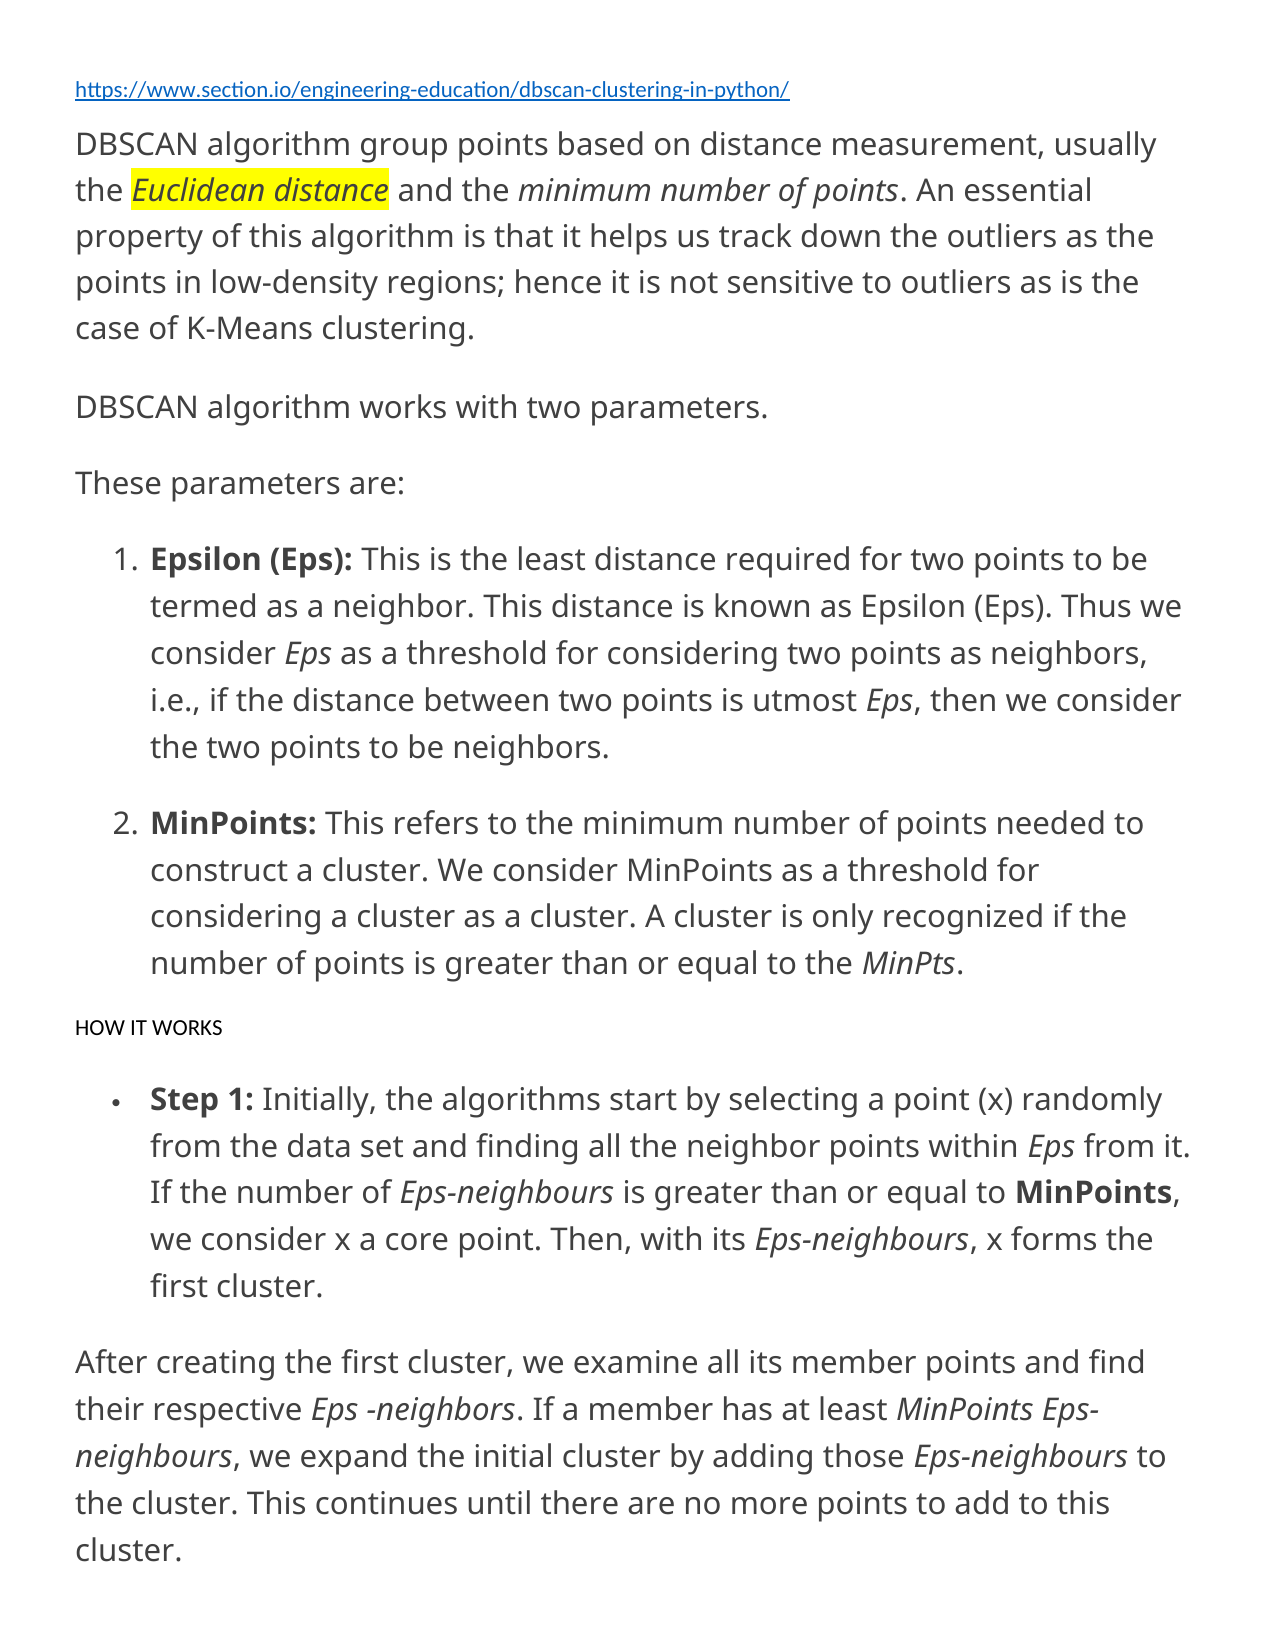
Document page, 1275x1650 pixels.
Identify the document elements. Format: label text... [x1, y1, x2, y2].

text DBSCAN algorithm group points based on distance measurement, usually the Euclidean distance and the minimum number of points. An essential property of this algorithm is that it helps us track down the outliers as the points in low-density regions; hence it is not sensitive to outliers as is the case of K-Means clustering. [75, 122, 1200, 348]
text After creating the first cluster, we examine all its member points and find their respective Eps -neighbors. If a member has at least MinPoints Eps-neighbours, we expand the initial cluster by adding those Eps-neighbours to the cluster. This continues until there are no more points to add to this cluster. [75, 1336, 1200, 1570]
text DBSCAN algorithm works with two parameters. [75, 381, 1200, 428]
list Step 1: Initially, the algorithms start by selecting a point (x) randomly from the data set and finding all the neighbor points within Eps from it. If the number of Eps-neighbours is greater than or equal to MinPoints, we consider x a core point. Then, with its Eps-neighbours, x forms the first cluster. [112, 1072, 1200, 1307]
list MinPoints: This refers to the minimum number of points needed to construct a cluster. We consider MinPoints as a threshold for considering a cluster as a cluster. A cluster is only recognized if the number of points is greater than or equal to the MinPts. [112, 796, 1200, 984]
text https://www.section.io/engineering-education/dbscan-clustering-in-python/ [75, 75, 1200, 103]
list Epsilon (Eps): This is the least distance required for two points to be termed as a neighbor. This distance is known as Epsilon (Eps). Thus we consider Eps as a threshold for considering two points as neighbors, i.e., if the distance between two points is utmost Eps, then we consider the two points to be neighbors. [112, 533, 1200, 767]
text HOW IT WORKS [75, 1013, 1200, 1041]
text These parameters are: [75, 457, 1200, 504]
